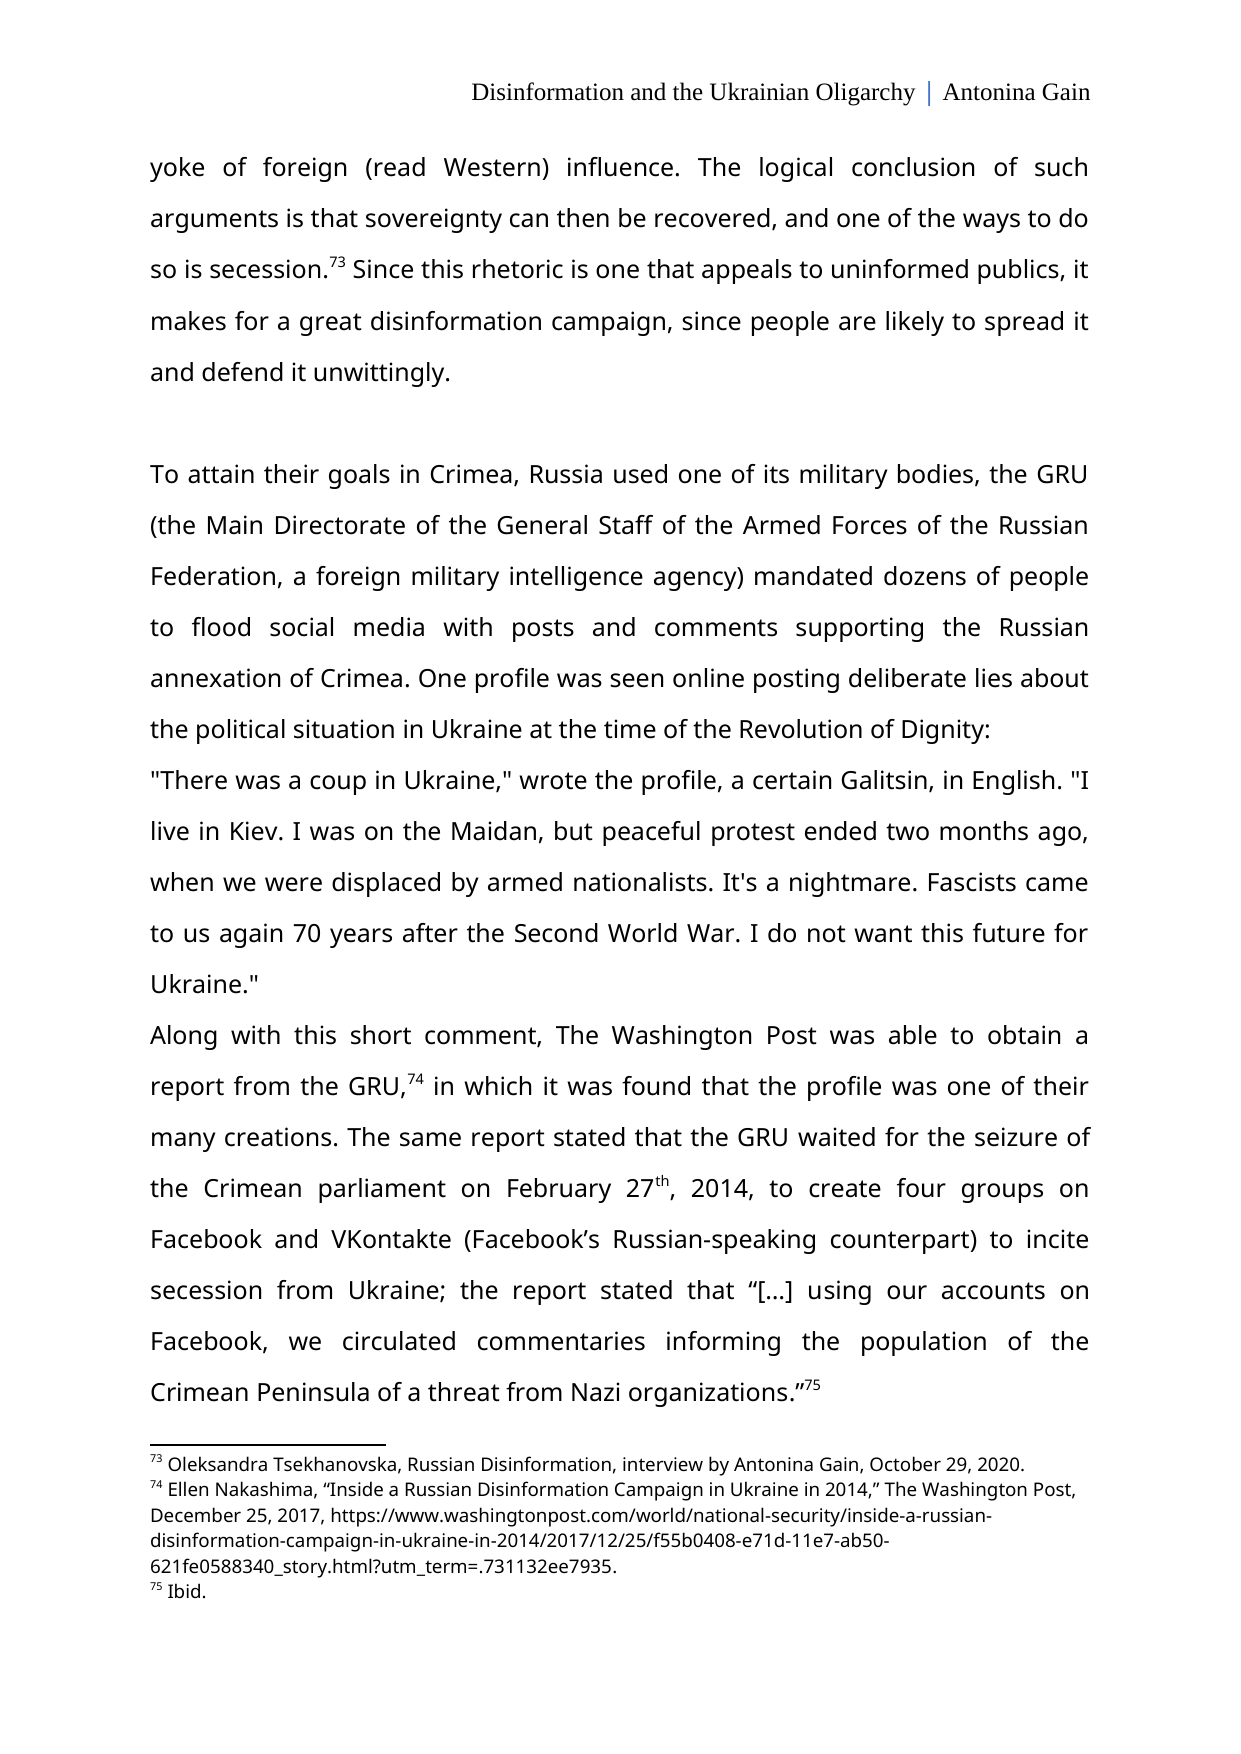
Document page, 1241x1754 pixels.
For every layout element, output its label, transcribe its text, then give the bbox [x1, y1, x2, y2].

text Along with this short comment, The Washington Post was able to obtain a report from the GRU, in which it was found that the profile was one of their many creations. The same report stated that the GRU waited for the seizure of the Crimean parliament on February 27th, 2014, to create four groups on Facebook and VKontakte (Facebook’s Russian-speaking counterpart) to incite secession from Ukraine; the report stated that “[…] using our accounts on Facebook, we circulated commentaries informing the population of the Crimean Peninsula of a threat from Nazi organizations.” [150, 1018, 1090, 1409]
text To attain their goals in Crimea, Russia used one of its military bodies, the GRU (the Main Directorate of the General Staff of the Armed Forces of the Russian Federation, a foreign military intelligence agency) mandated dozens of people to flood social media with posts and comments supporting the Russian annexation of Crimea. One profile was seen online posting deliberate lies about the political situation in Ukraine at the time of the Revolution of Dignity: [150, 456, 1090, 746]
text "There was a coup in Ukraine," wrote the profile, a certain Galitsin, in English. "I live in Kiev. I was on the Maidan, but peaceful protest ended two months ago, when we were displaced by armed nationalists. It's a nightmare. Fascists came to us again 70 years after the Second World War. I do not want this future for Ukraine." [150, 762, 1090, 1001]
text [150, 150, 1090, 388]
